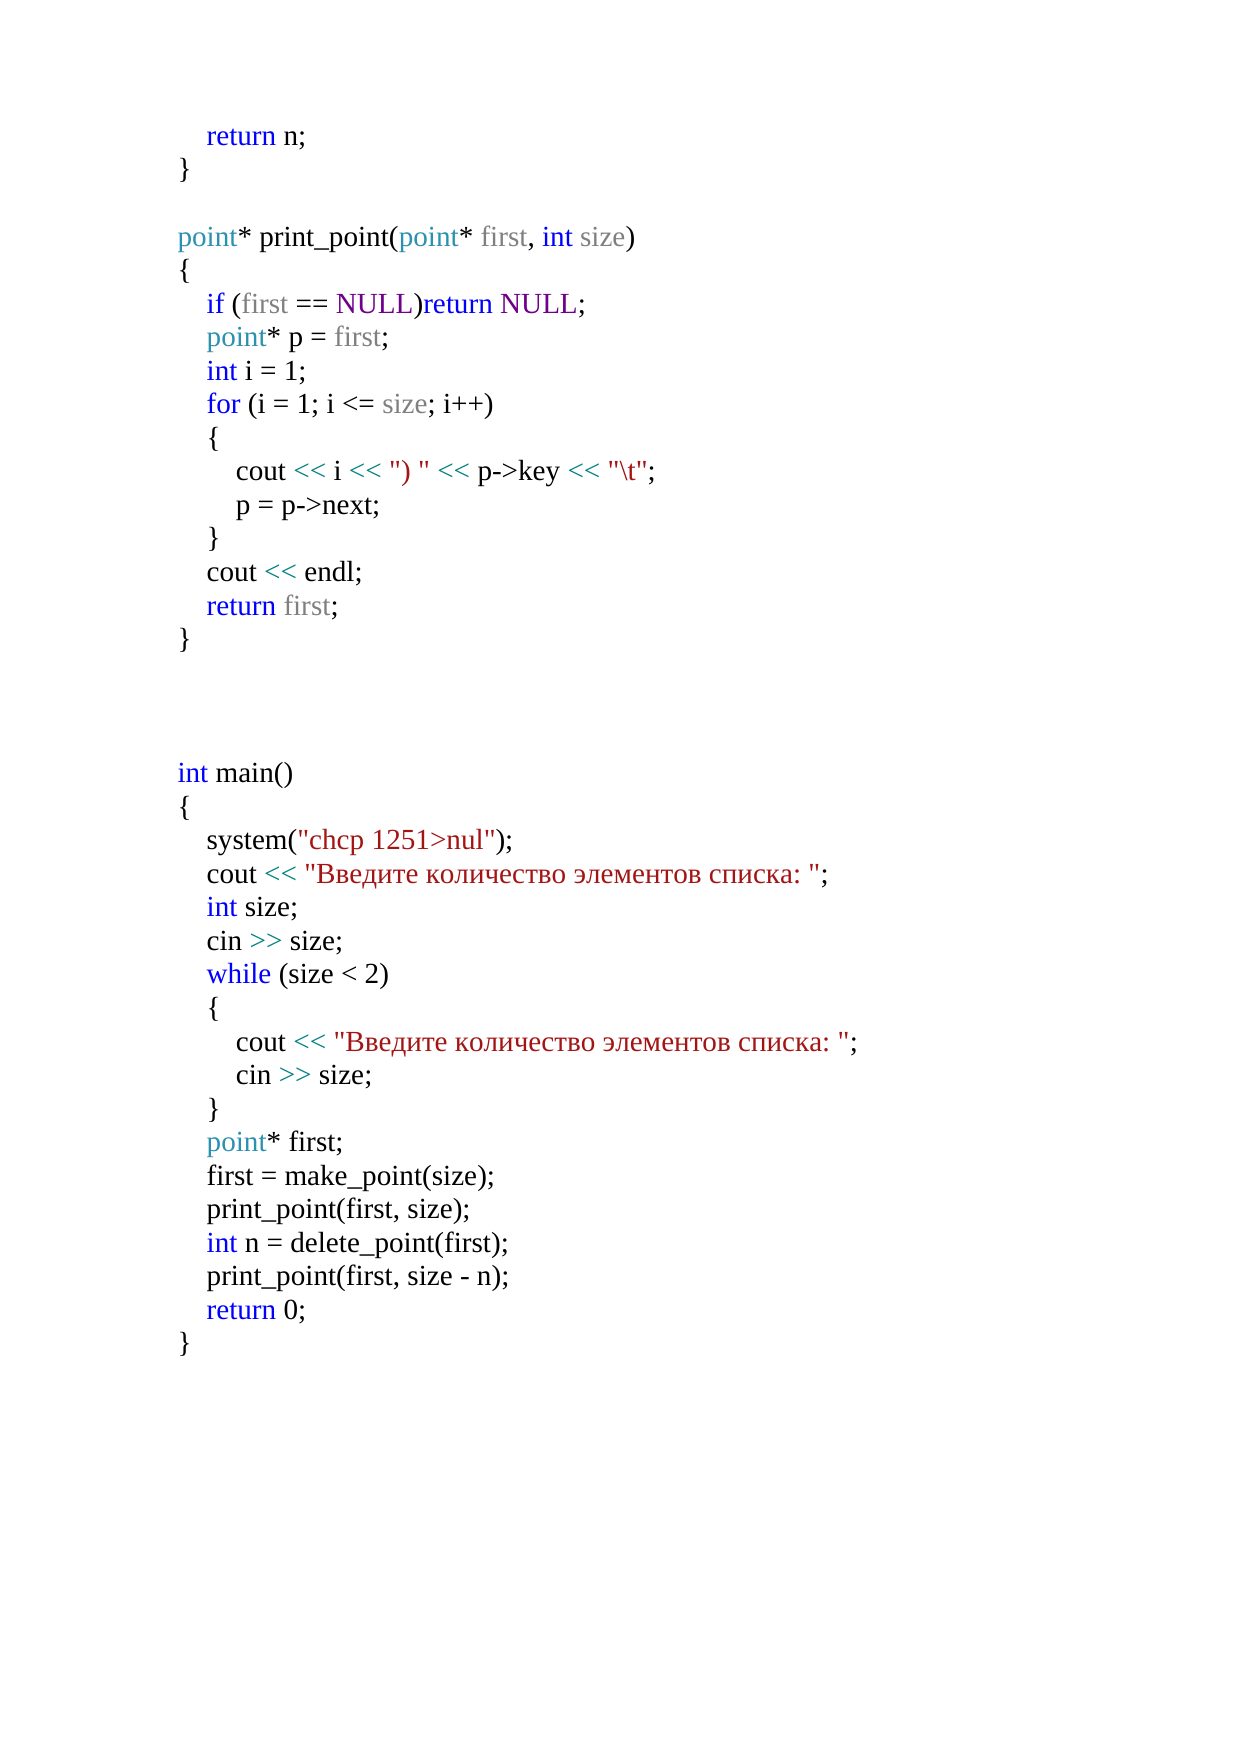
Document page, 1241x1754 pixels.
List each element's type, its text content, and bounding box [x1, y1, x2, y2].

text } [177, 1091, 1152, 1124]
text int i = 1; [177, 353, 1152, 386]
text cout << i << ") " << p->key << "\t"; [177, 453, 1152, 487]
text while (size < 2) [177, 957, 1152, 990]
text return 0; [177, 1292, 1152, 1326]
text int main() [177, 755, 1152, 789]
text if (first == NULL)return NULL; [177, 286, 1152, 319]
text } [177, 152, 1152, 185]
text int n = delete_point(first); [177, 1225, 1152, 1258]
text first = make_point(size); [177, 1158, 1152, 1191]
text { [177, 789, 1152, 822]
text for (i = 1; i <= size; i++) [177, 386, 1152, 420]
text int size; [177, 889, 1152, 923]
text cout << "Введите количество элементов списка: "; [177, 1024, 1152, 1057]
text cout << "Введите количество элементов списка: "; [177, 856, 1152, 889]
text return first; [177, 588, 1152, 621]
text cout << endl; [177, 554, 1152, 588]
text p = p->next; [177, 487, 1152, 521]
text point* first; [177, 1124, 1152, 1158]
text print_point(first, size); [177, 1191, 1152, 1225]
text { [177, 252, 1152, 286]
text cin >> size; [177, 1057, 1152, 1091]
text } [177, 621, 1152, 655]
text point* print_point(point* first, int size) [177, 219, 1152, 252]
text return n; [177, 118, 1152, 152]
text cin >> size; [177, 923, 1152, 957]
text { [177, 420, 1152, 453]
text } [177, 521, 1152, 554]
text } [177, 1326, 1152, 1359]
text system("chcp 1251>nul"); [177, 822, 1152, 856]
text { [177, 990, 1152, 1024]
text point* p = first; [177, 319, 1152, 353]
text print_point(first, size - n); [177, 1258, 1152, 1292]
